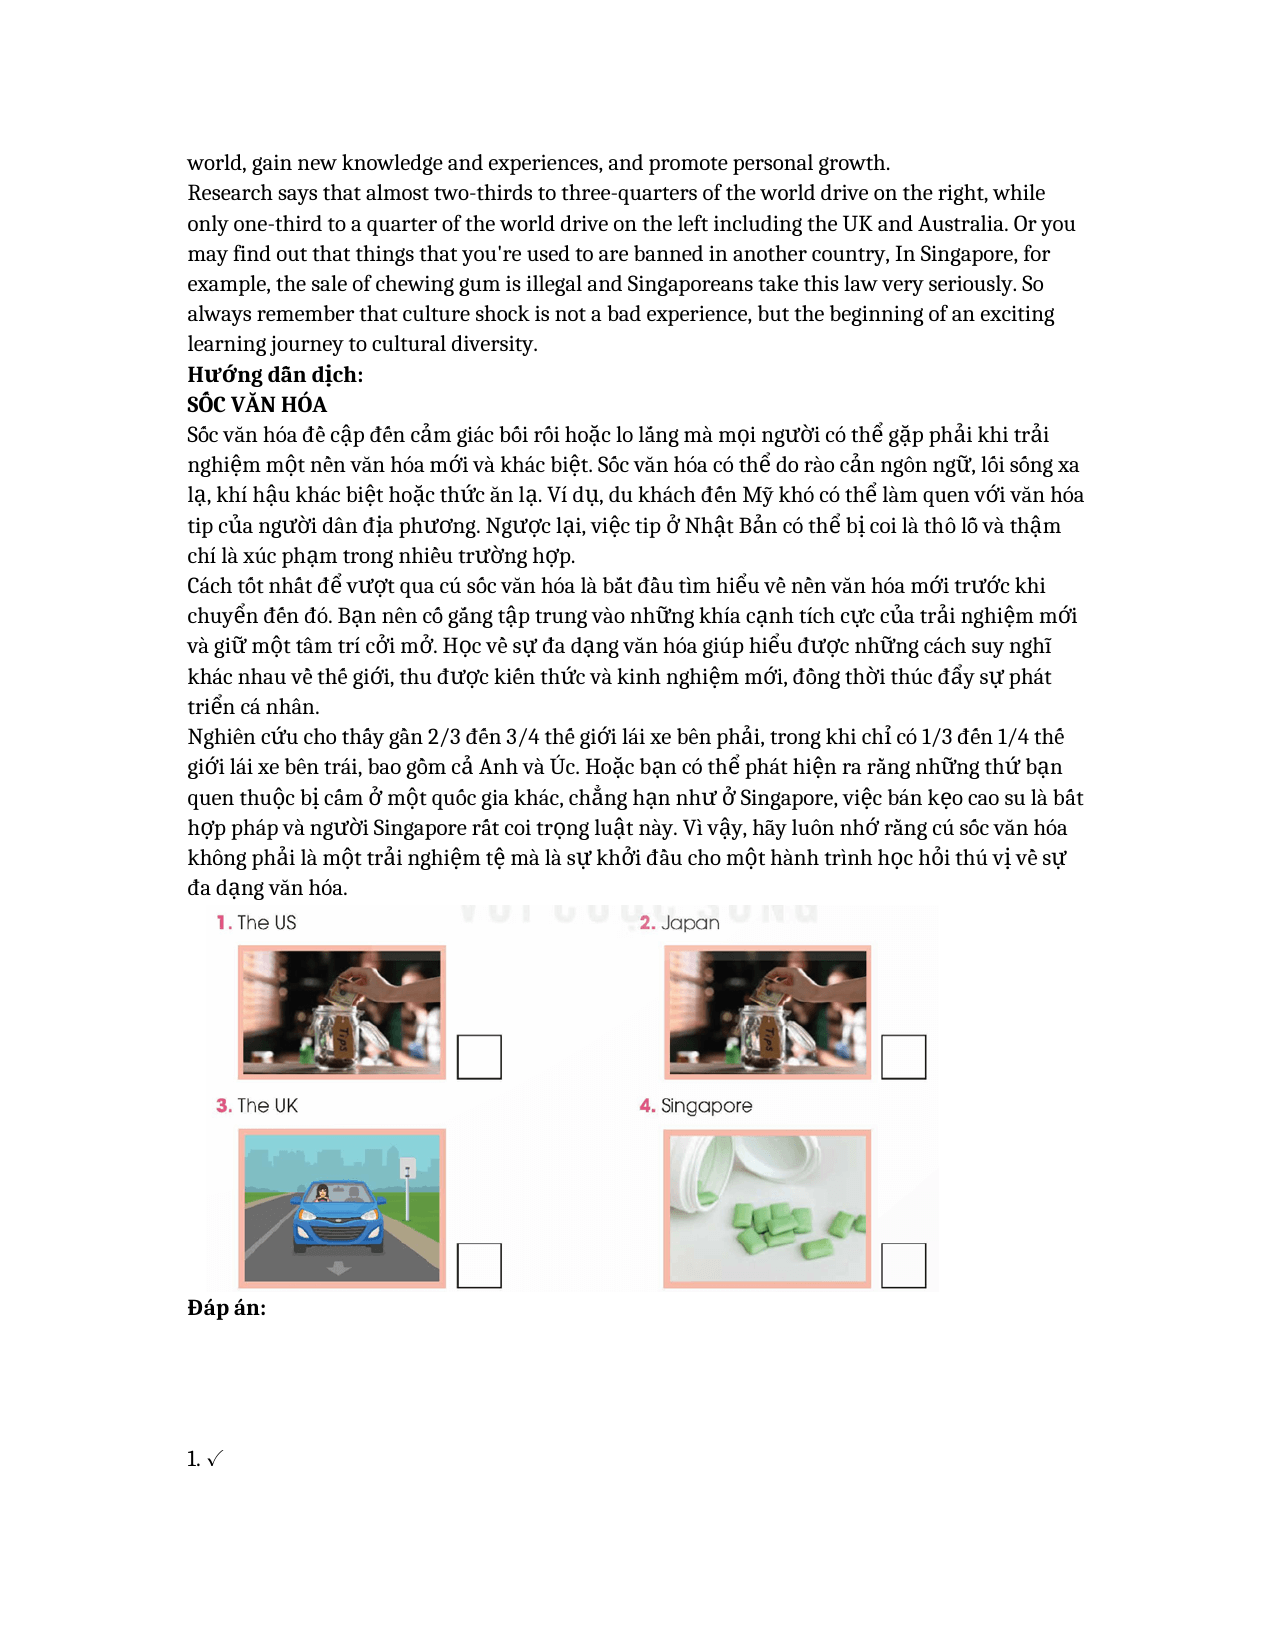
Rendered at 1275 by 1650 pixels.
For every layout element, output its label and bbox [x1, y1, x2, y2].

text [187, 150, 1087, 1472]
picture [206, 905, 940, 1292]
